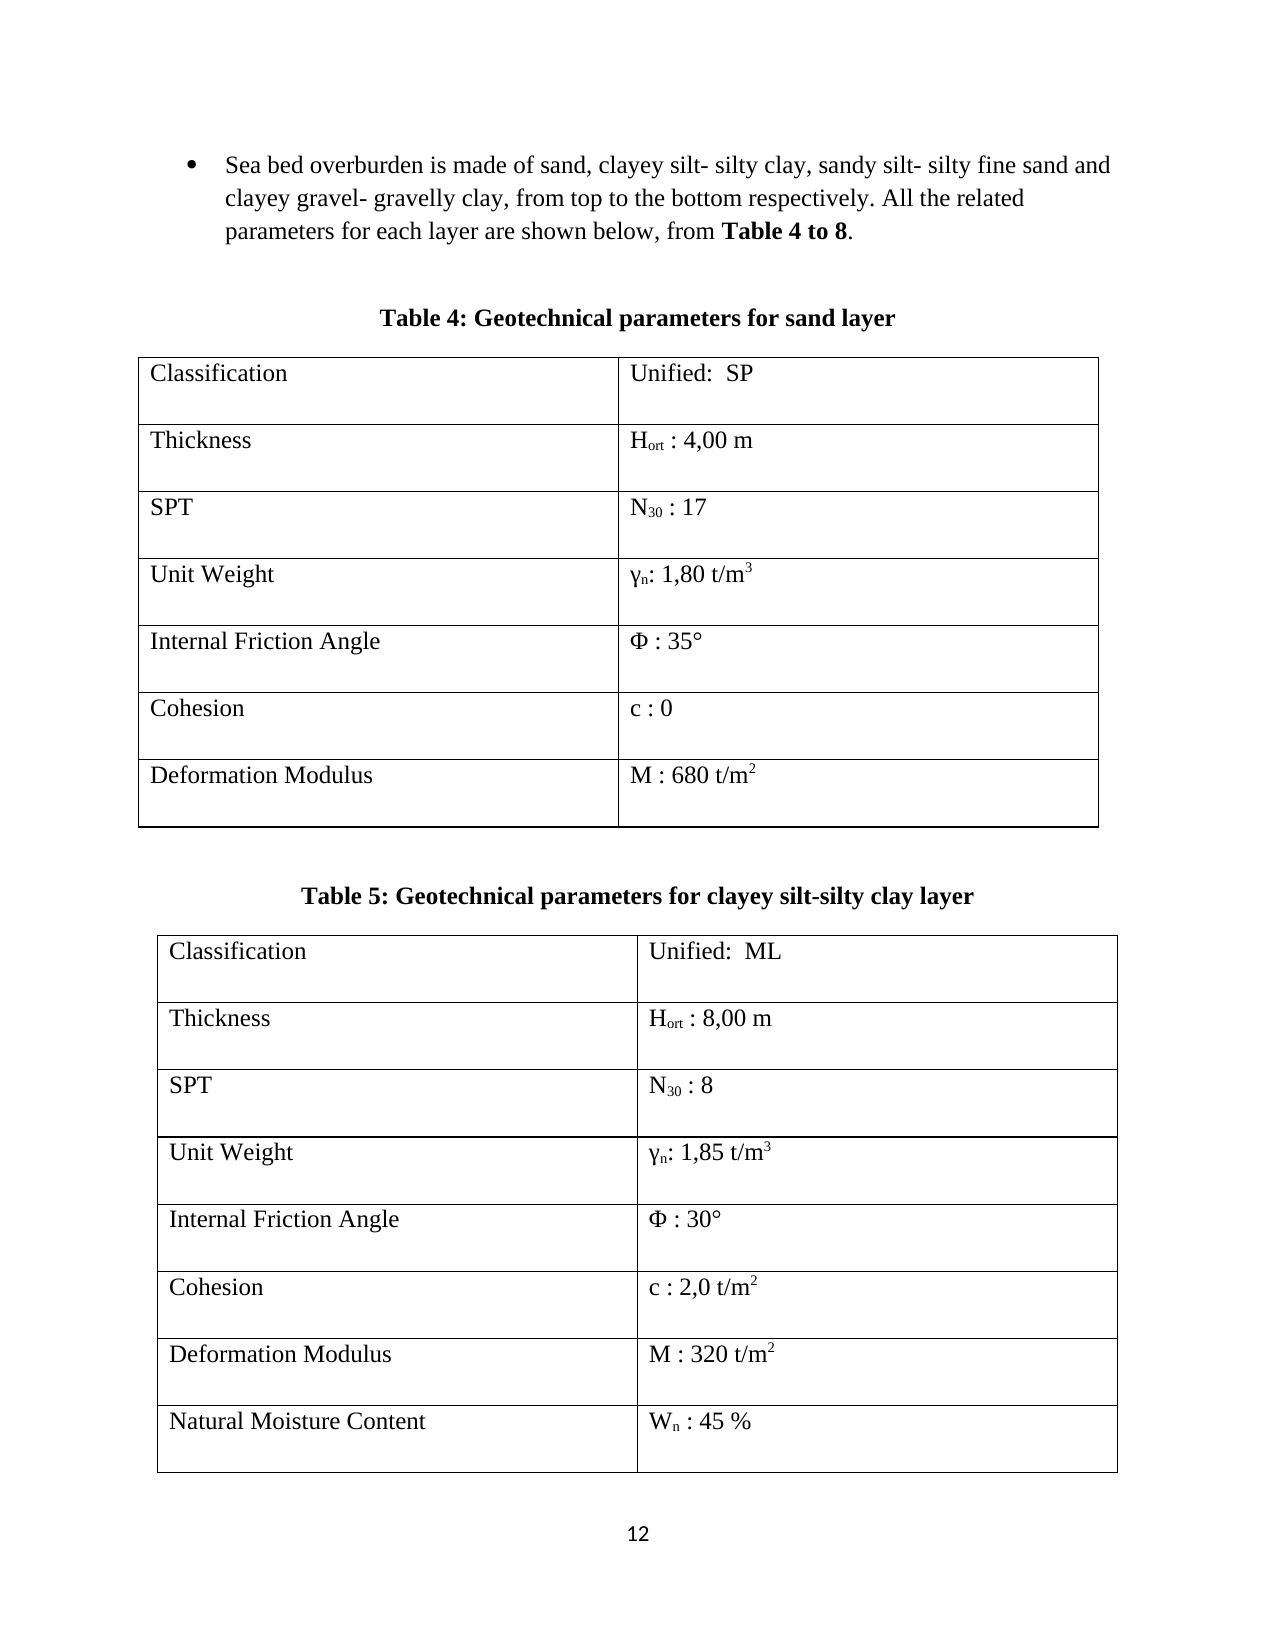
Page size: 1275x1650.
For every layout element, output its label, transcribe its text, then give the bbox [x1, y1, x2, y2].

table_cell Internal Friction Angle [158, 1205, 637, 1271]
table_cell Deformation Modulus [158, 1339, 637, 1405]
table_header Classification [158, 936, 637, 1002]
table_header Classification [139, 358, 618, 424]
table_cell M : 680 t/m2 [619, 760, 1098, 826]
table_cell Φ : 35° [619, 626, 1098, 692]
table_cell Deformation Modulus [139, 760, 618, 826]
table_cell Φ : 30° [638, 1205, 1117, 1271]
table_cell Natural Moisture Content [158, 1406, 637, 1472]
table_cell Cohesion [158, 1272, 637, 1338]
table_cell M : 320 t/m2 [638, 1339, 1117, 1405]
table_cell Hort : 8,00 m [638, 1003, 1117, 1069]
table_cell Unit Weight [158, 1138, 637, 1203]
table_cell N30 : 17 [619, 492, 1098, 558]
table_cell N30 : 8 [638, 1070, 1117, 1136]
table_header Unified: ML [638, 936, 1117, 1002]
table_cell Cohesion [139, 693, 618, 759]
table_cell c : 2,0 t/m2 [638, 1272, 1117, 1338]
table_cell γn: 1,85 t/m3 [638, 1138, 1117, 1203]
table_cell SPT [139, 492, 618, 558]
table_cell γn: 1,80 t/m3 [619, 559, 1098, 625]
table_cell SPT [158, 1070, 637, 1136]
text Table 5: Geotechnical parameters for clayey silt-silty clay layer [150, 881, 1125, 910]
table_cell Unit Weight [139, 559, 618, 625]
table_cell Thickness [158, 1003, 637, 1069]
table_cell Internal Friction Angle [139, 626, 618, 692]
table_header Unified: SP [619, 358, 1098, 424]
table_cell Wn : 45 % [638, 1406, 1117, 1472]
list Sea bed overburden is made of sand, clayey silt- silty clay, sandy silt- silty fine sand and clayey gravel- gravelly clay, from top to the bottom respectively. All the related parameters for each layer are shown below, from Table 4 to 8. [187, 150, 1125, 245]
table_cell Hort : 4,00 m [619, 425, 1098, 491]
table_cell c : 0 [619, 693, 1098, 759]
text Table 4: Geotechnical parameters for sand layer [150, 303, 1125, 332]
table_cell Thickness [139, 425, 618, 491]
